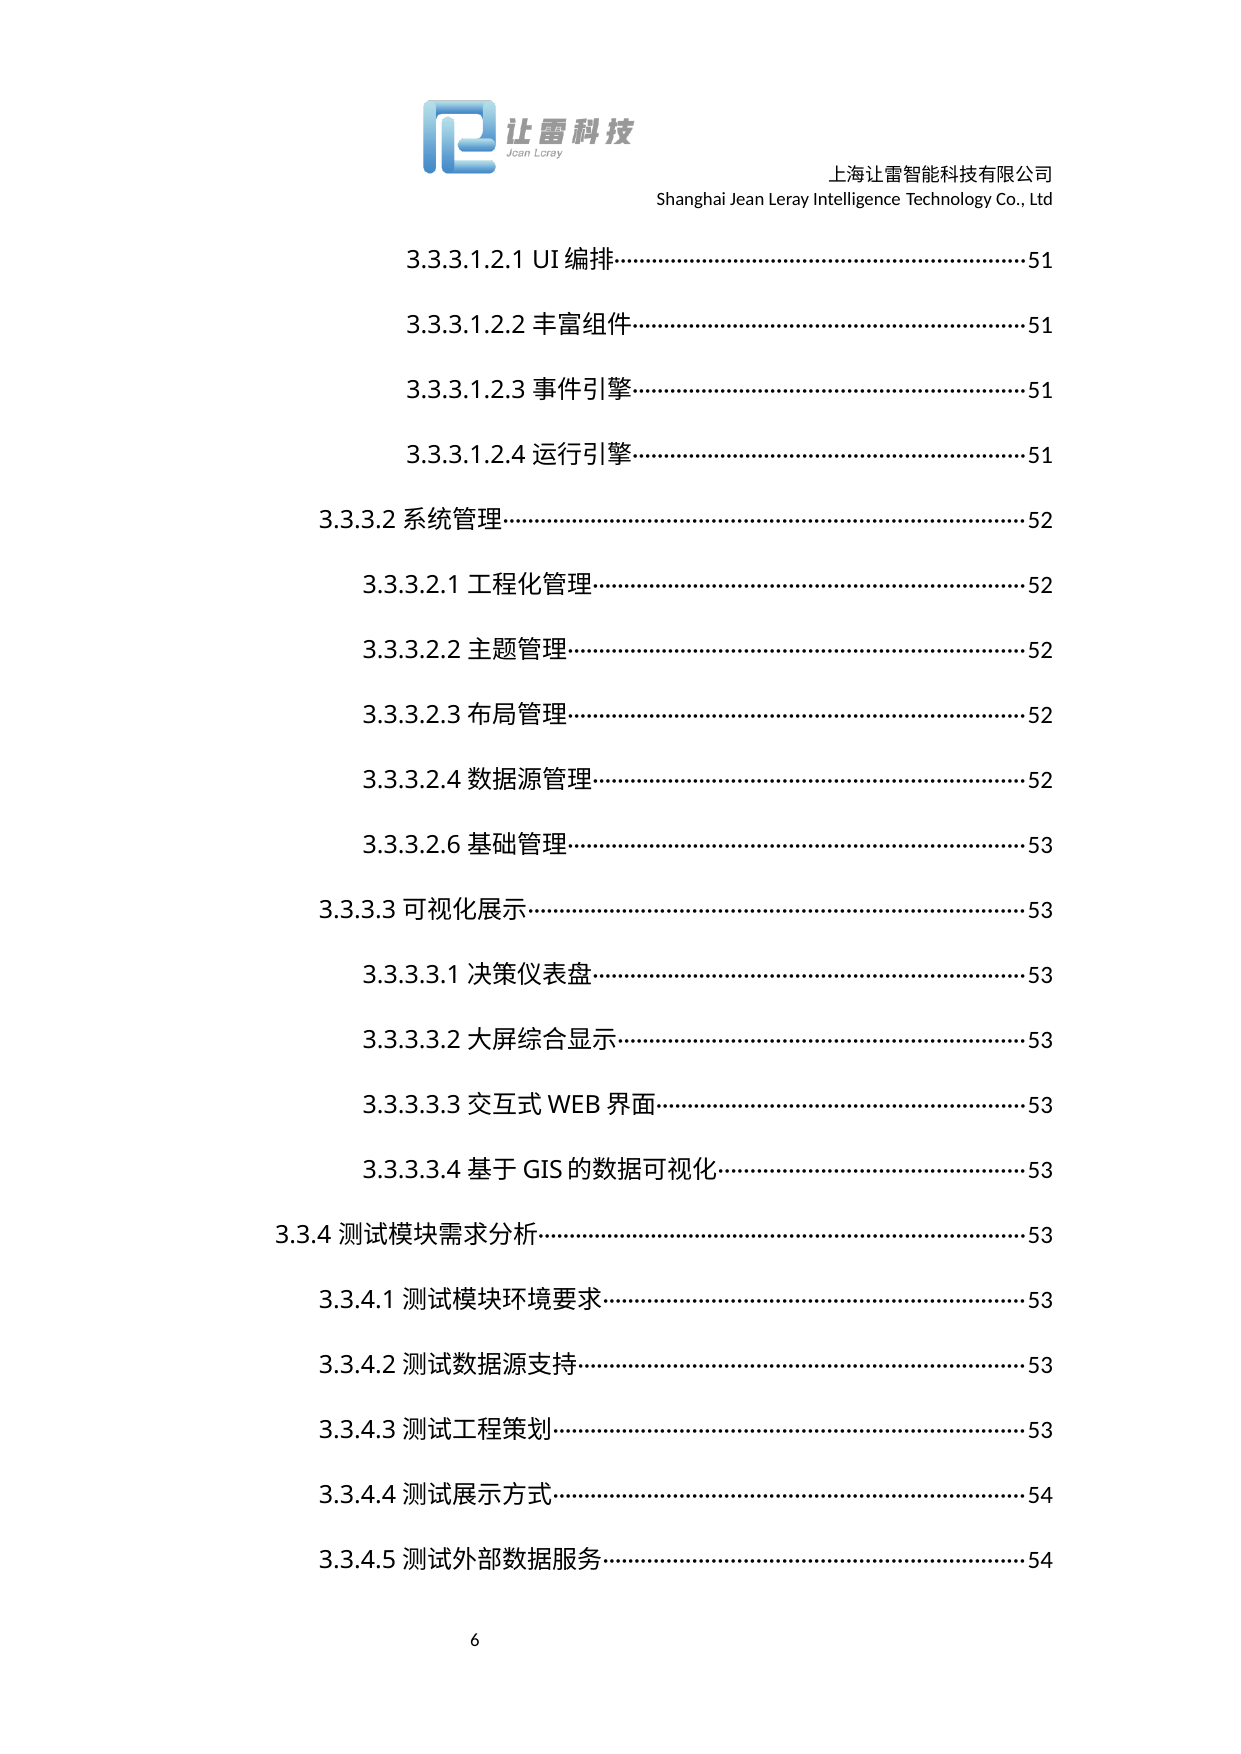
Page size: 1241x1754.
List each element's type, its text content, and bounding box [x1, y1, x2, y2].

text 3.3.3.3.1 决策仪表盘 53 [362, 941, 1053, 1006]
text 3.3.3.2 系统管理 52 [319, 486, 1053, 551]
text 3.3.4.4 测试展示方式 54 [319, 1461, 1053, 1526]
text 3.3.4.2 测试数据源支持 53 [319, 1331, 1053, 1396]
text 3.3.4.5 测试外部数据服务 54 [319, 1526, 1053, 1591]
text 3.3.4 测试模块需求分析 53 [275, 1201, 1053, 1266]
text 3.3.3.3.3 交互式WEB界面 53 [362, 1071, 1053, 1136]
text 3.3.3.1.2.1 UI编排 51 [406, 226, 1053, 291]
text 3.3.3.2.4 数据源管理 52 [362, 746, 1053, 811]
text 3.3.4.1 测试模块环境要求 53 [319, 1266, 1053, 1331]
text 3.3.3.3.2 大屏综合显示 53 [362, 1006, 1053, 1071]
picture [414, 90, 646, 182]
text 3.3.3.1.2.3 事件引擎 51 [406, 356, 1053, 421]
text 3.3.3.3.4 基于GIS的数据可视化 53 [362, 1136, 1053, 1201]
text 3.3.3.2.6 基础管理 53 [362, 811, 1053, 876]
text 3.3.3.1.2.2 丰富组件 51 [406, 291, 1053, 356]
text 3.3.3.3 可视化展示 53 [319, 876, 1053, 941]
text 3.3.4.3 测试工程策划 53 [319, 1396, 1053, 1461]
text 3.3.3.2.2 主题管理 52 [362, 616, 1053, 681]
text 3.3.3.1.2.4 运行引擎 51 [406, 421, 1053, 486]
text 3.3.3.2.1 工程化管理 52 [362, 551, 1053, 616]
text 3.3.3.2.3 布局管理 52 [362, 681, 1053, 746]
